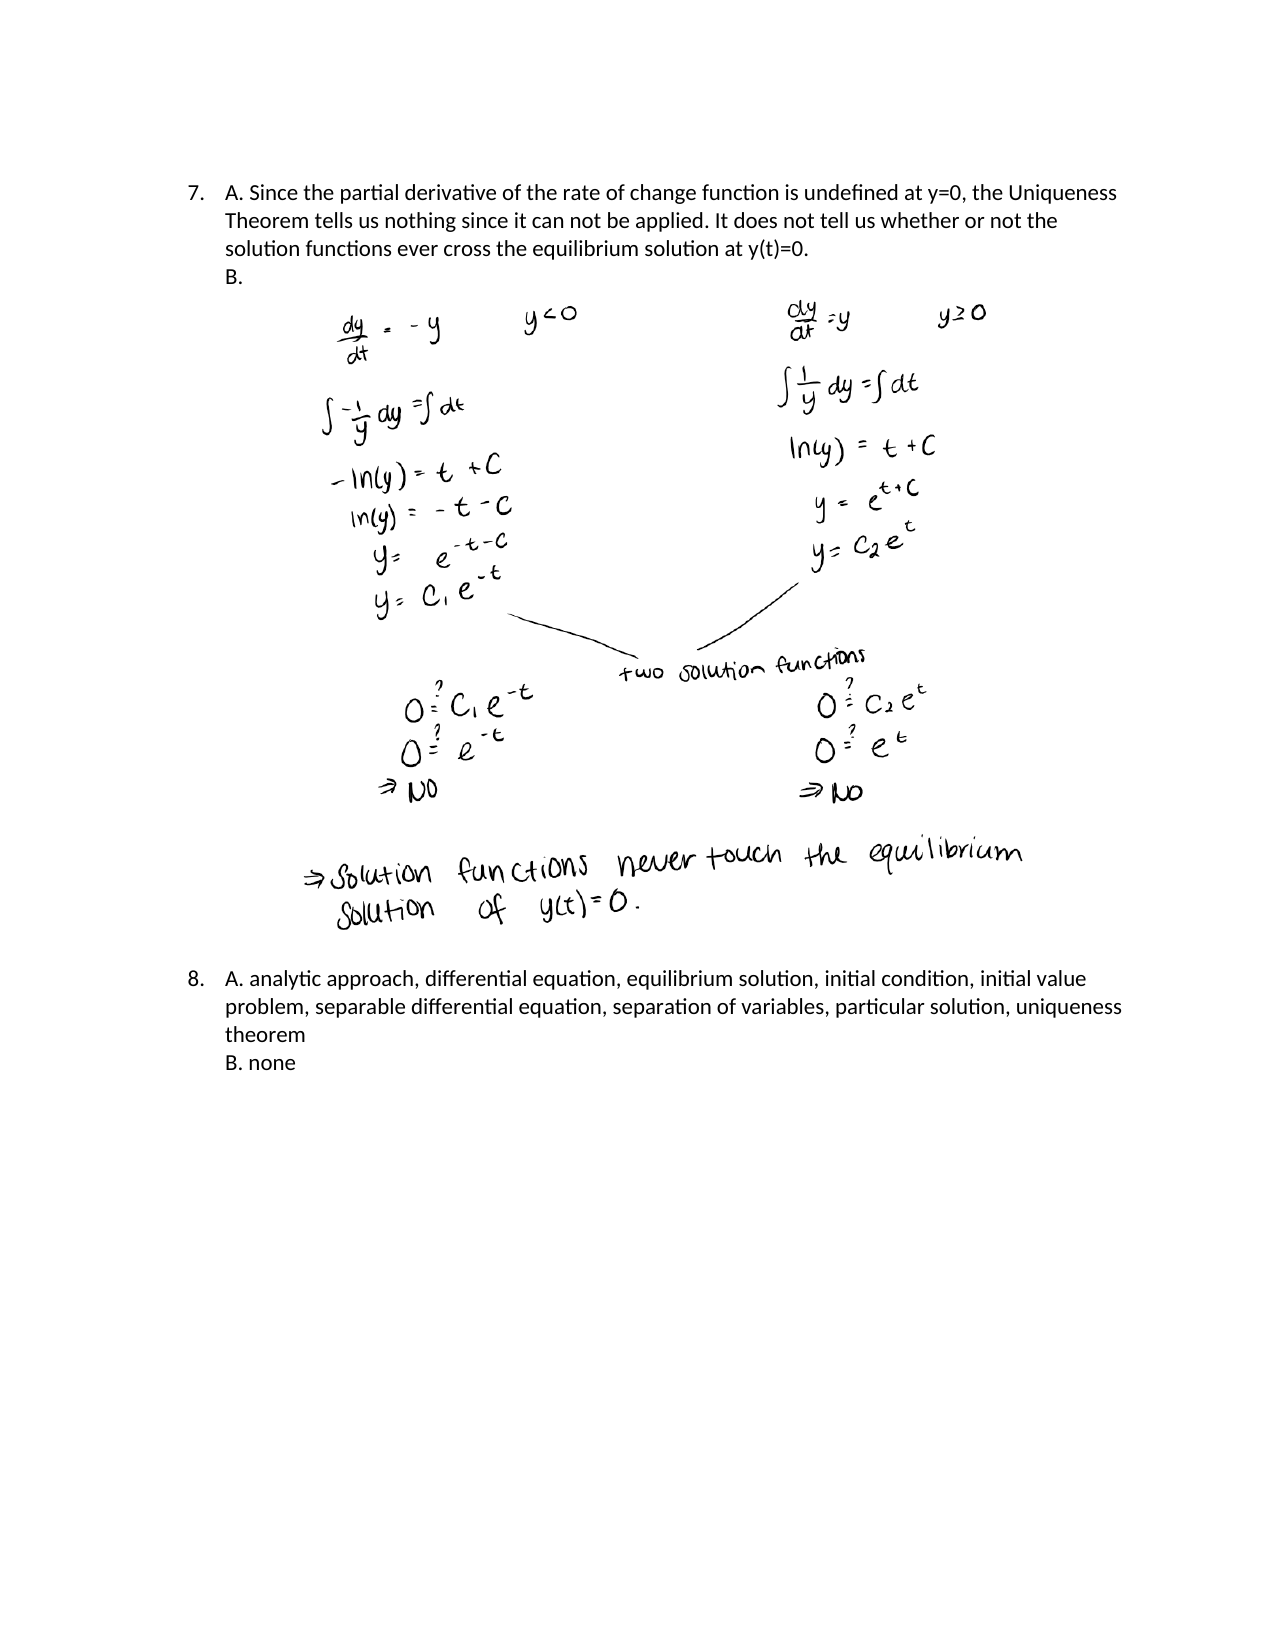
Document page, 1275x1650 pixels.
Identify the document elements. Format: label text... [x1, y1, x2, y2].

list A. analytic approach, differential equation, equilibrium solution, initial condition, initial value problem, separable differential equation, separation of variables, particular solution, uniqueness theorem [187, 964, 1125, 1048]
list B. [225, 262, 1125, 290]
list A. Since the partial derivative of the rate of change function is undefined at y=0, the Uniqueness Theorem tells us nothing since it can not be applied. It does not tell us whether or not the solution functions ever cross the equilibrium solution at y(t)=0. [187, 178, 1125, 262]
picture [277, 293, 1036, 937]
text B. none [225, 1048, 1125, 1076]
